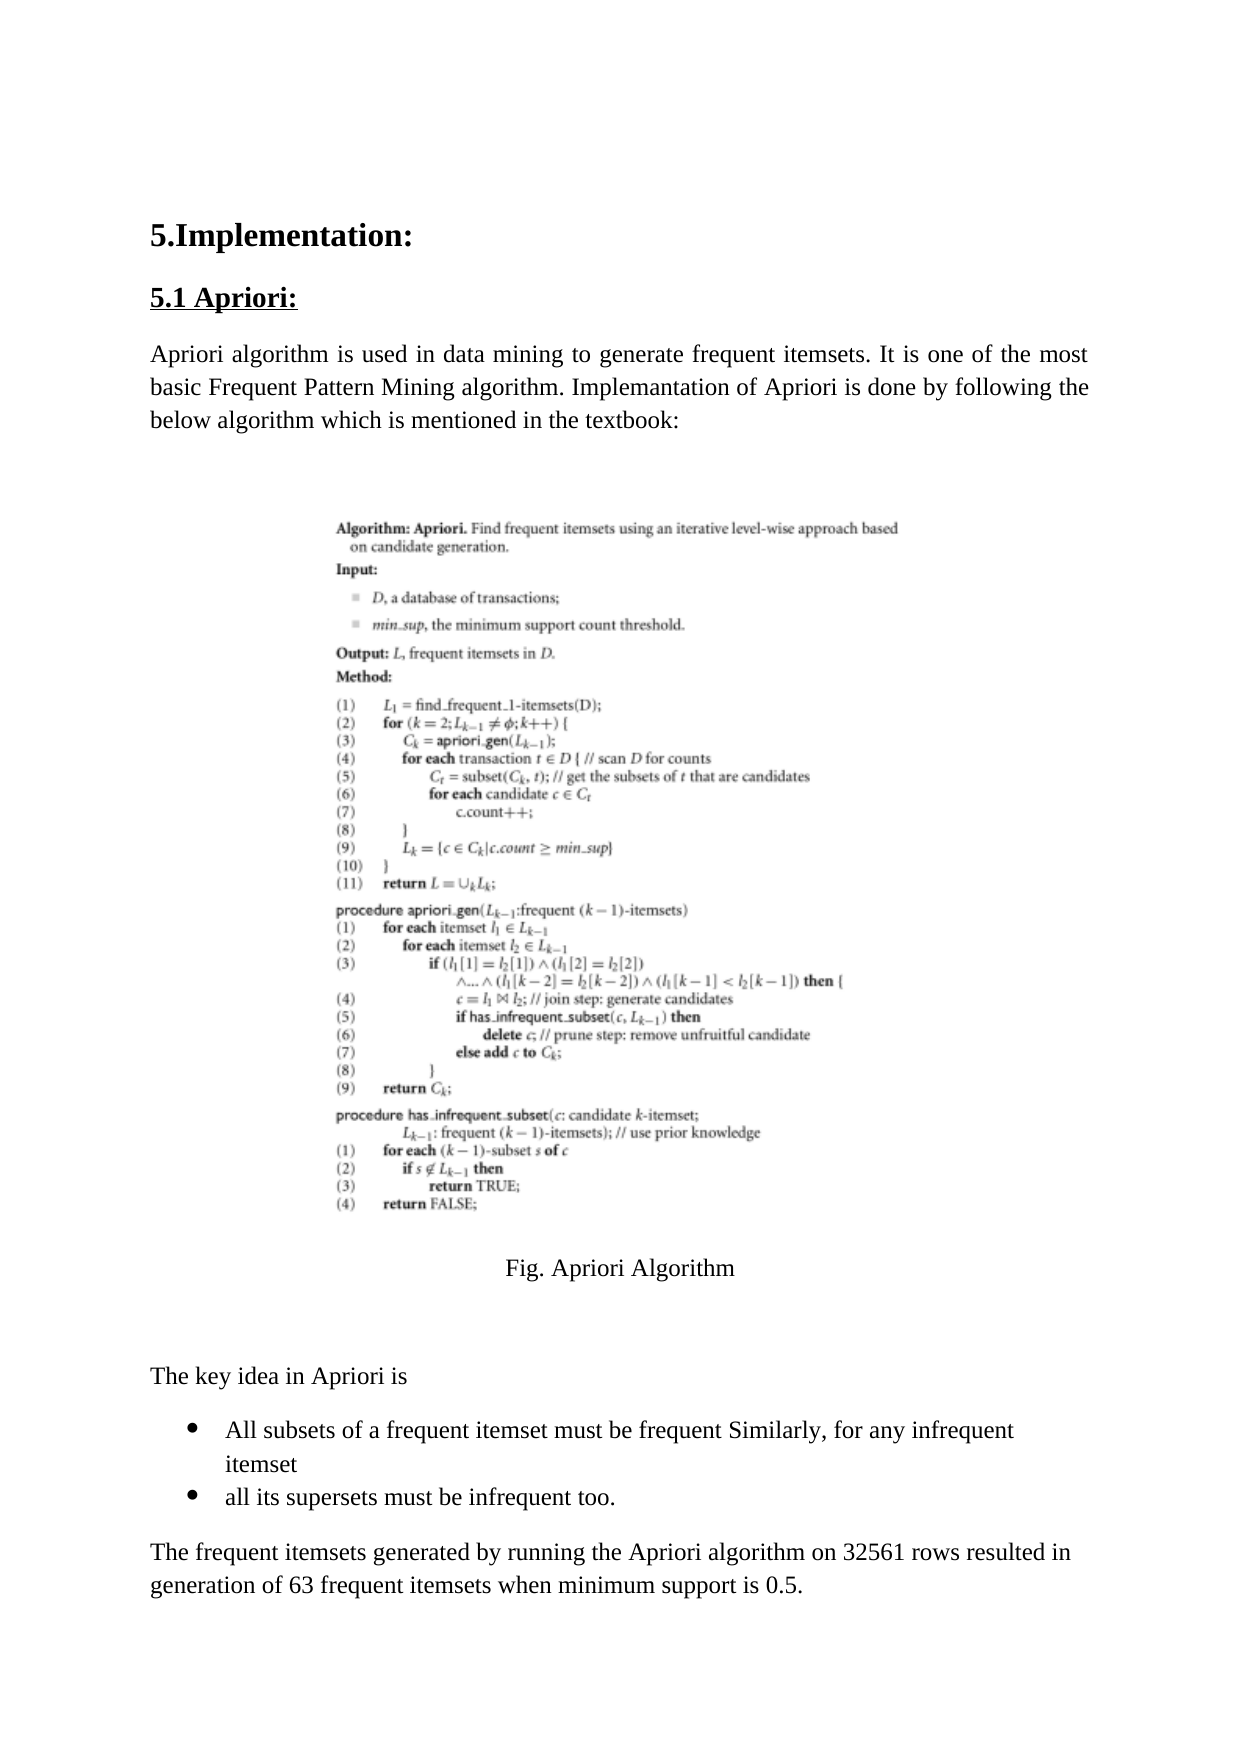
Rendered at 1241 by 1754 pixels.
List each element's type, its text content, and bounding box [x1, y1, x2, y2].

text The key idea in Apriori is [150, 1361, 1090, 1390]
text 5.Implementation: [150, 215, 1090, 253]
picture [319, 512, 921, 1229]
text 5.1 Apriori: [150, 280, 1090, 313]
text Fig. Apriori Algorithm [150, 1253, 1090, 1282]
text Apriori algorithm is used in data mining to generate frequent itemsets. It is one of the most basic Frequent Pattern Mining algorithm. Implemantation of Apriori is done by following the below algorithm which is mentioned in the textbook: [150, 339, 1090, 434]
text The frequent itemsets generated by running the Apriori algorithm on 32561 rows resulted in generation of 63 frequent itemsets when minimum support is 0.5. [150, 1537, 1090, 1599]
list All subsets of a frequent itemset must be frequent Similarly, for any infrequent itemset [187, 1415, 1090, 1478]
list all its supersets must be infrequent too. [187, 1482, 1090, 1512]
